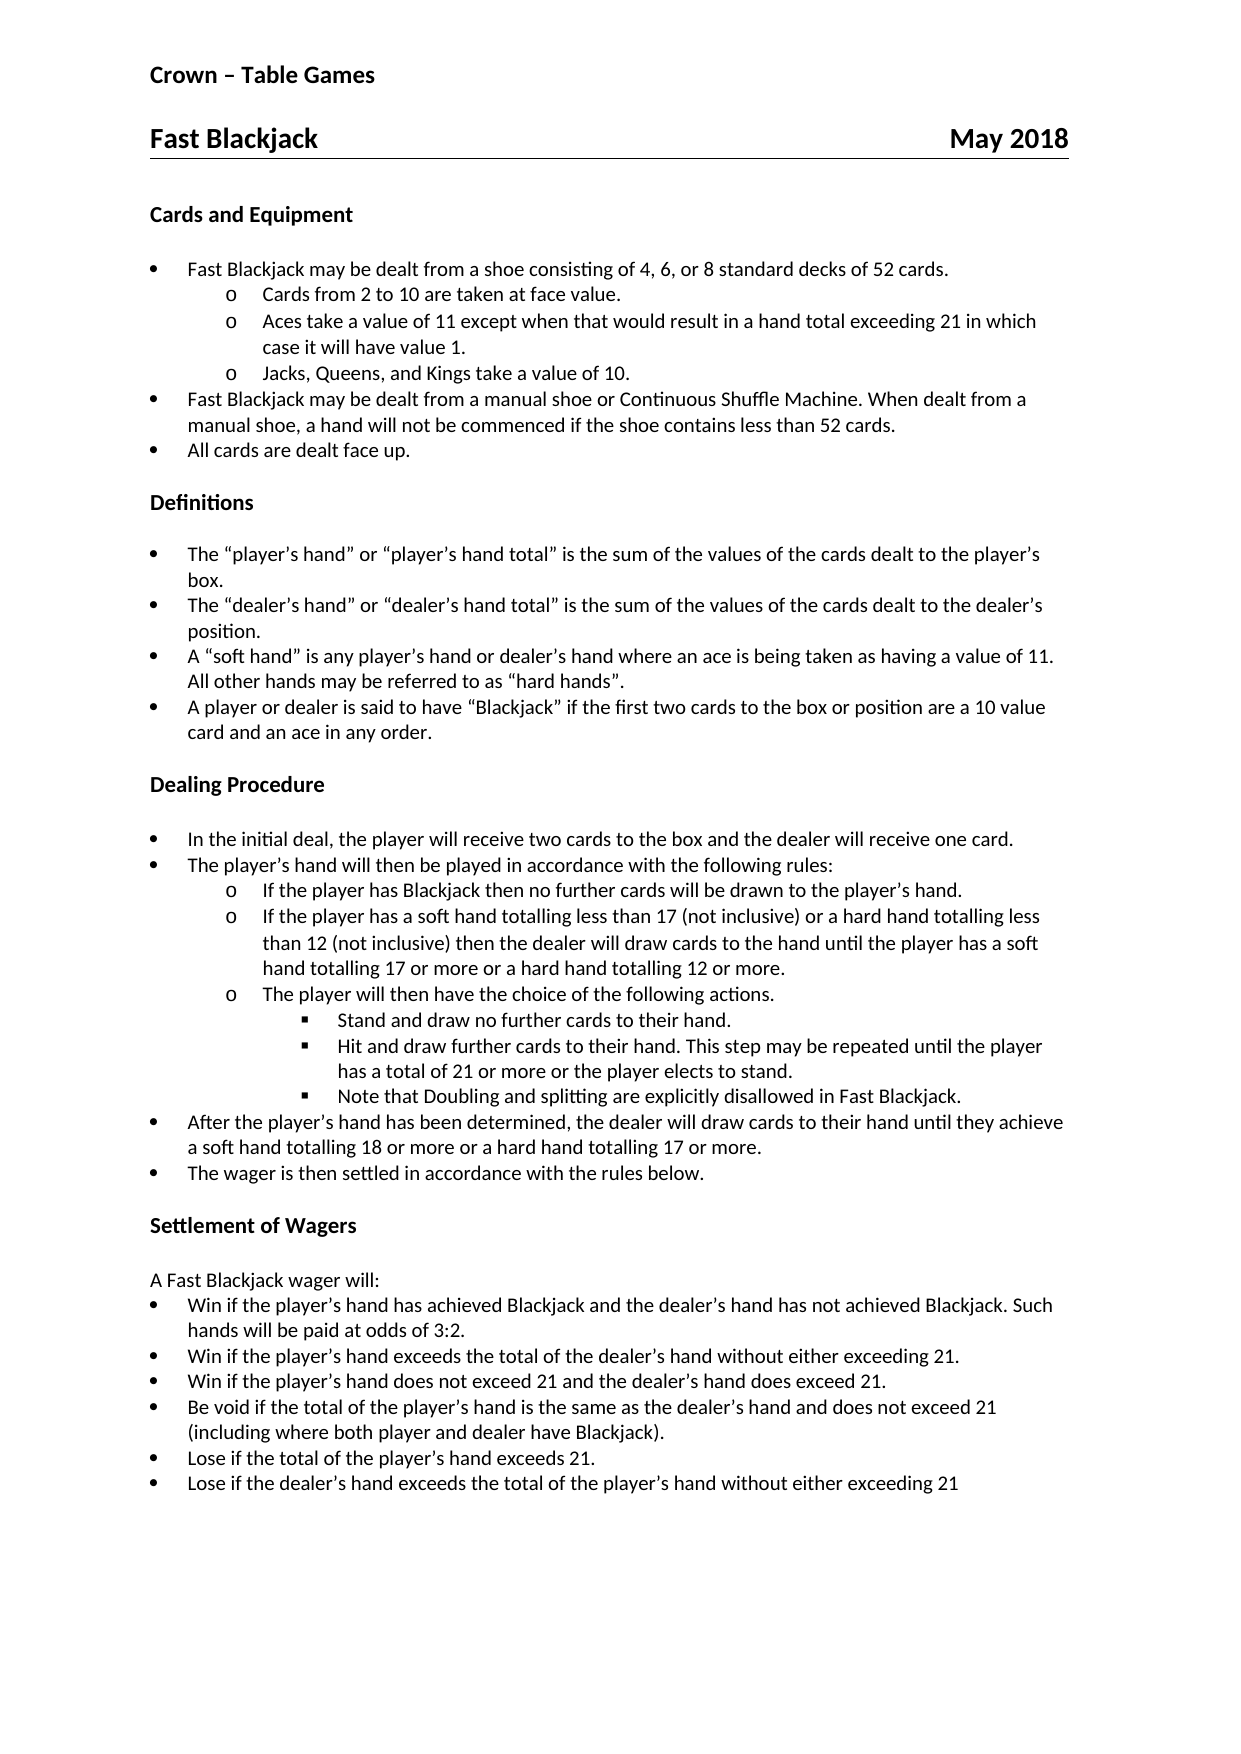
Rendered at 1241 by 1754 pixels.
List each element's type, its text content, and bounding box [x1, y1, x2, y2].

list Win if the player’s hand exceeds the total of the dealer’s hand without either exceeding 21. [150, 1343, 1069, 1368]
list Fast Blackjack may be dealt from a manual shoe or Continuous Shuffle Machine. When dealt from a manual shoe, a hand will not be commenced if the shoe contains less than 52 cards. [150, 386, 1069, 437]
list Be void if the total of the player’s hand is the same as the dealer’s hand and does not exceed 21 (including where both player and dealer have Blackjack). [150, 1394, 1069, 1445]
list Win if the player’s hand does not exceed 21 and the dealer’s hand does exceed 21. [150, 1368, 1069, 1394]
list Cards from 2 to 10 are taken at face value. [225, 282, 1069, 308]
list The wager is then settled in accordance with the rules below. [150, 1160, 1069, 1185]
list After the player’s hand has been determined, the dealer will draw cards to their hand until they achieve a soft hand totalling 18 or more or a hard hand totalling 17 or more. [150, 1109, 1069, 1160]
list If the player has a soft hand totalling less than 17 (not inclusive) or a hard hand totalling less than 12 (not inclusive) then the dealer will draw cards to the hand until the player has a soft hand totalling 17 or more or a hard hand totalling 12 or more. [225, 904, 1069, 981]
text Definitions [150, 488, 1069, 516]
list The player will then have the choice of the following actions. [225, 981, 1069, 1007]
list A “soft hand” is any player’s hand or dealer’s hand where an ace is being taken as having a value of 11. All other hands may be referred to as “hard hands”. [150, 643, 1069, 694]
list Stand and draw no further cards to their hand. [300, 1007, 1069, 1033]
text A Fast Blackjack wager will: [150, 1267, 1069, 1292]
list Jacks, Queens, and Kings take a value of 10. [225, 360, 1069, 386]
list A player or dealer is said to have “Blackjack” if the first two cards to the box or position are a 10 value card and an ace in any order. [150, 694, 1069, 745]
text Dealing Procedure [150, 770, 1069, 798]
list The “player’s hand” or “player’s hand total” is the sum of the values of the cards dealt to the player’s box. [150, 542, 1069, 592]
list Lose if the dealer’s hand exceeds the total of the player’s hand without either exceeding 21 [150, 1470, 1069, 1496]
list If the player has Blackjack then no further cards will be drawn to the player’s hand. [225, 877, 1069, 904]
text Cards and Equipment [150, 200, 1069, 228]
list Fast Blackjack may be dealt from a shoe consisting of 4, 6, or 8 standard decks of 52 cards. [150, 256, 1069, 282]
list Win if the player’s hand has achieved Blackjack and the dealer’s hand has not achieved Blackjack. Such hands will be paid at odds of 3:2. [150, 1292, 1069, 1343]
text Settlement of Wagers [150, 1211, 1069, 1239]
list The player’s hand will then be played in accordance with the following rules: [150, 852, 1069, 877]
list Aces take a value of 11 except when that would result in a hand total exceeding 21 in which case it will have value 1. [225, 308, 1069, 360]
list Note that Doubling and splitting are explicitly disallowed in Fast Blackjack. [300, 1084, 1069, 1109]
list Hit and draw further cards to their hand. This step may be repeated until the player has a total of 21 or more or the player elects to stand. [300, 1033, 1069, 1084]
list All cards are dealt face up. [150, 437, 1069, 463]
list The “dealer’s hand” or “dealer’s hand total” is the sum of the values of the cards dealt to the dealer’s position. [150, 592, 1069, 643]
list In the initial deal, the player will receive two cards to the box and the dealer will receive one card. [150, 826, 1069, 852]
list Lose if the total of the player’s hand exceeds 21. [150, 1445, 1069, 1470]
